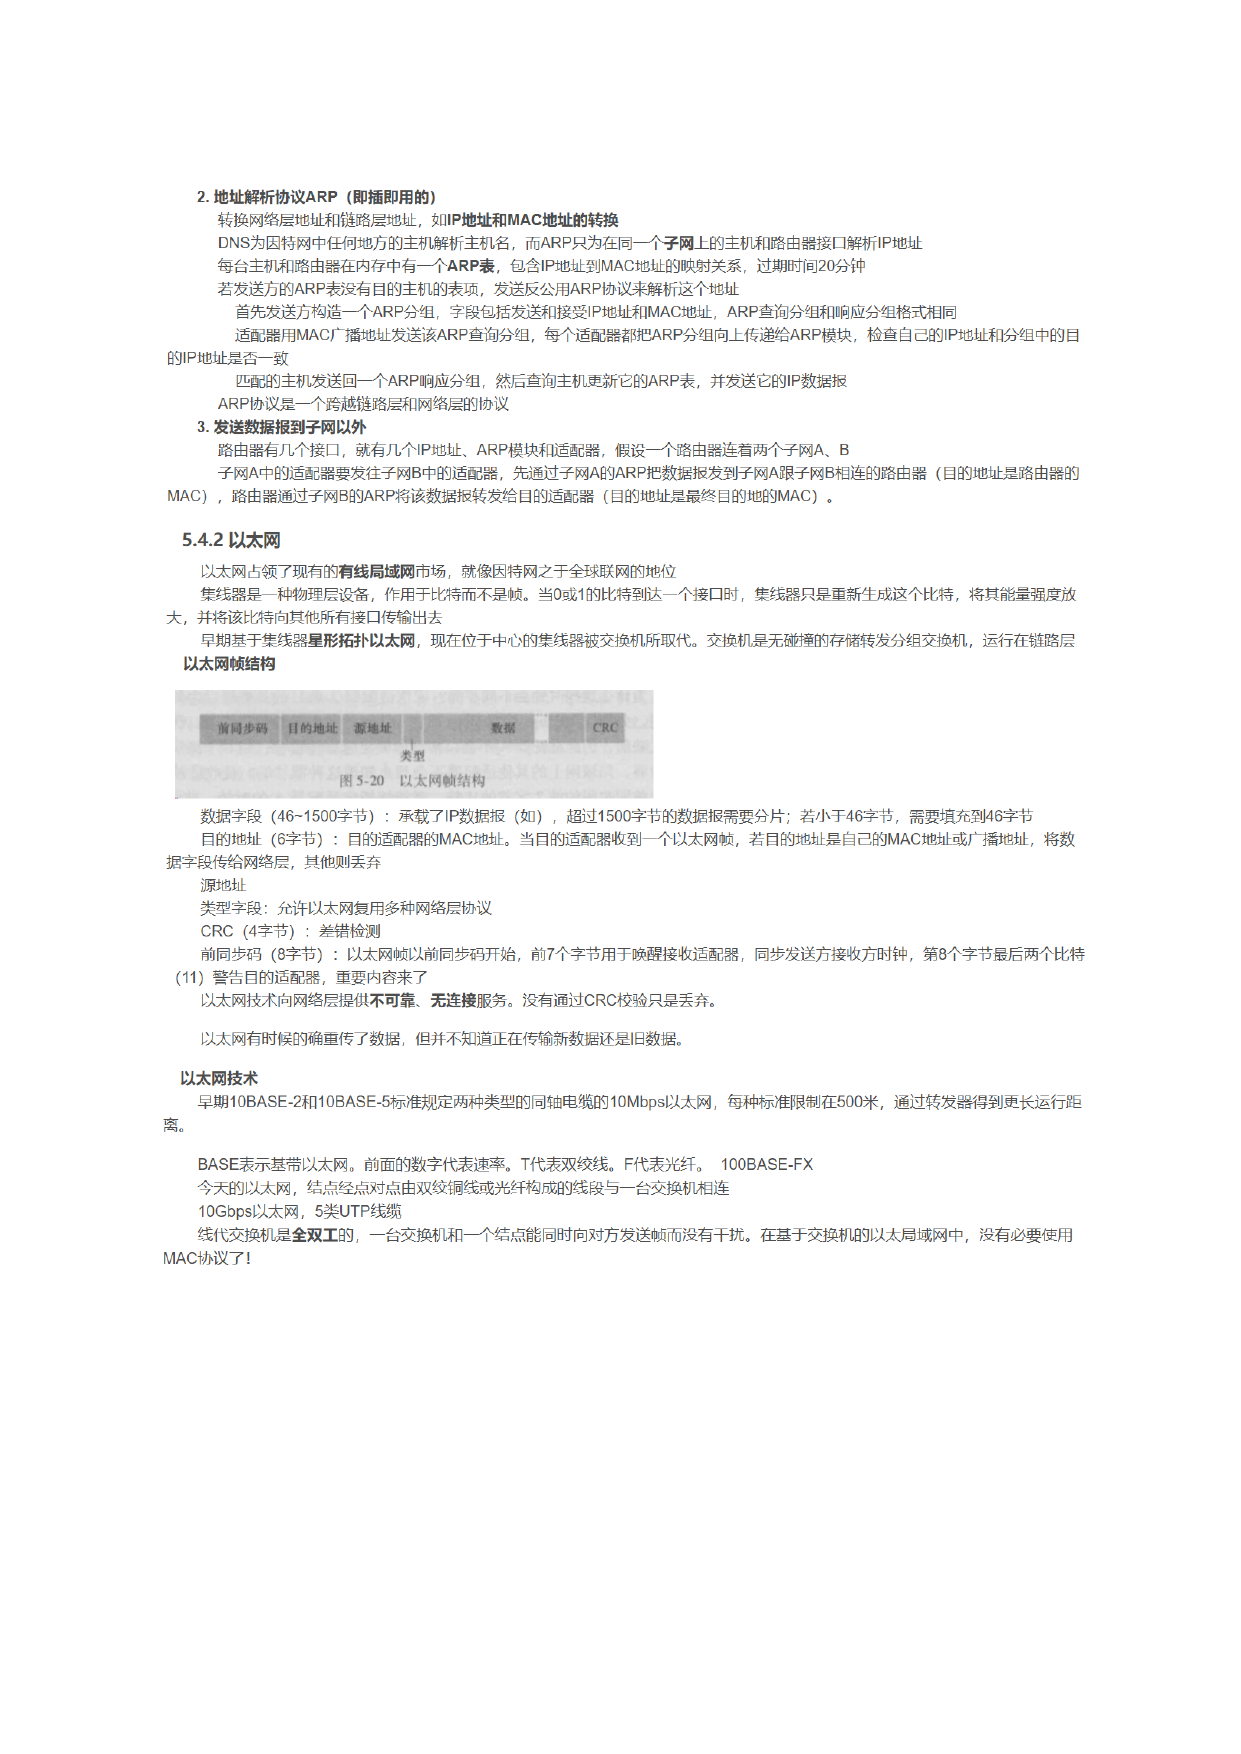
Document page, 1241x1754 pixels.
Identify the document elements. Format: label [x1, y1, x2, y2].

picture [150, 525, 1091, 1049]
picture [150, 1067, 1091, 1272]
picture [150, 182, 1091, 507]
